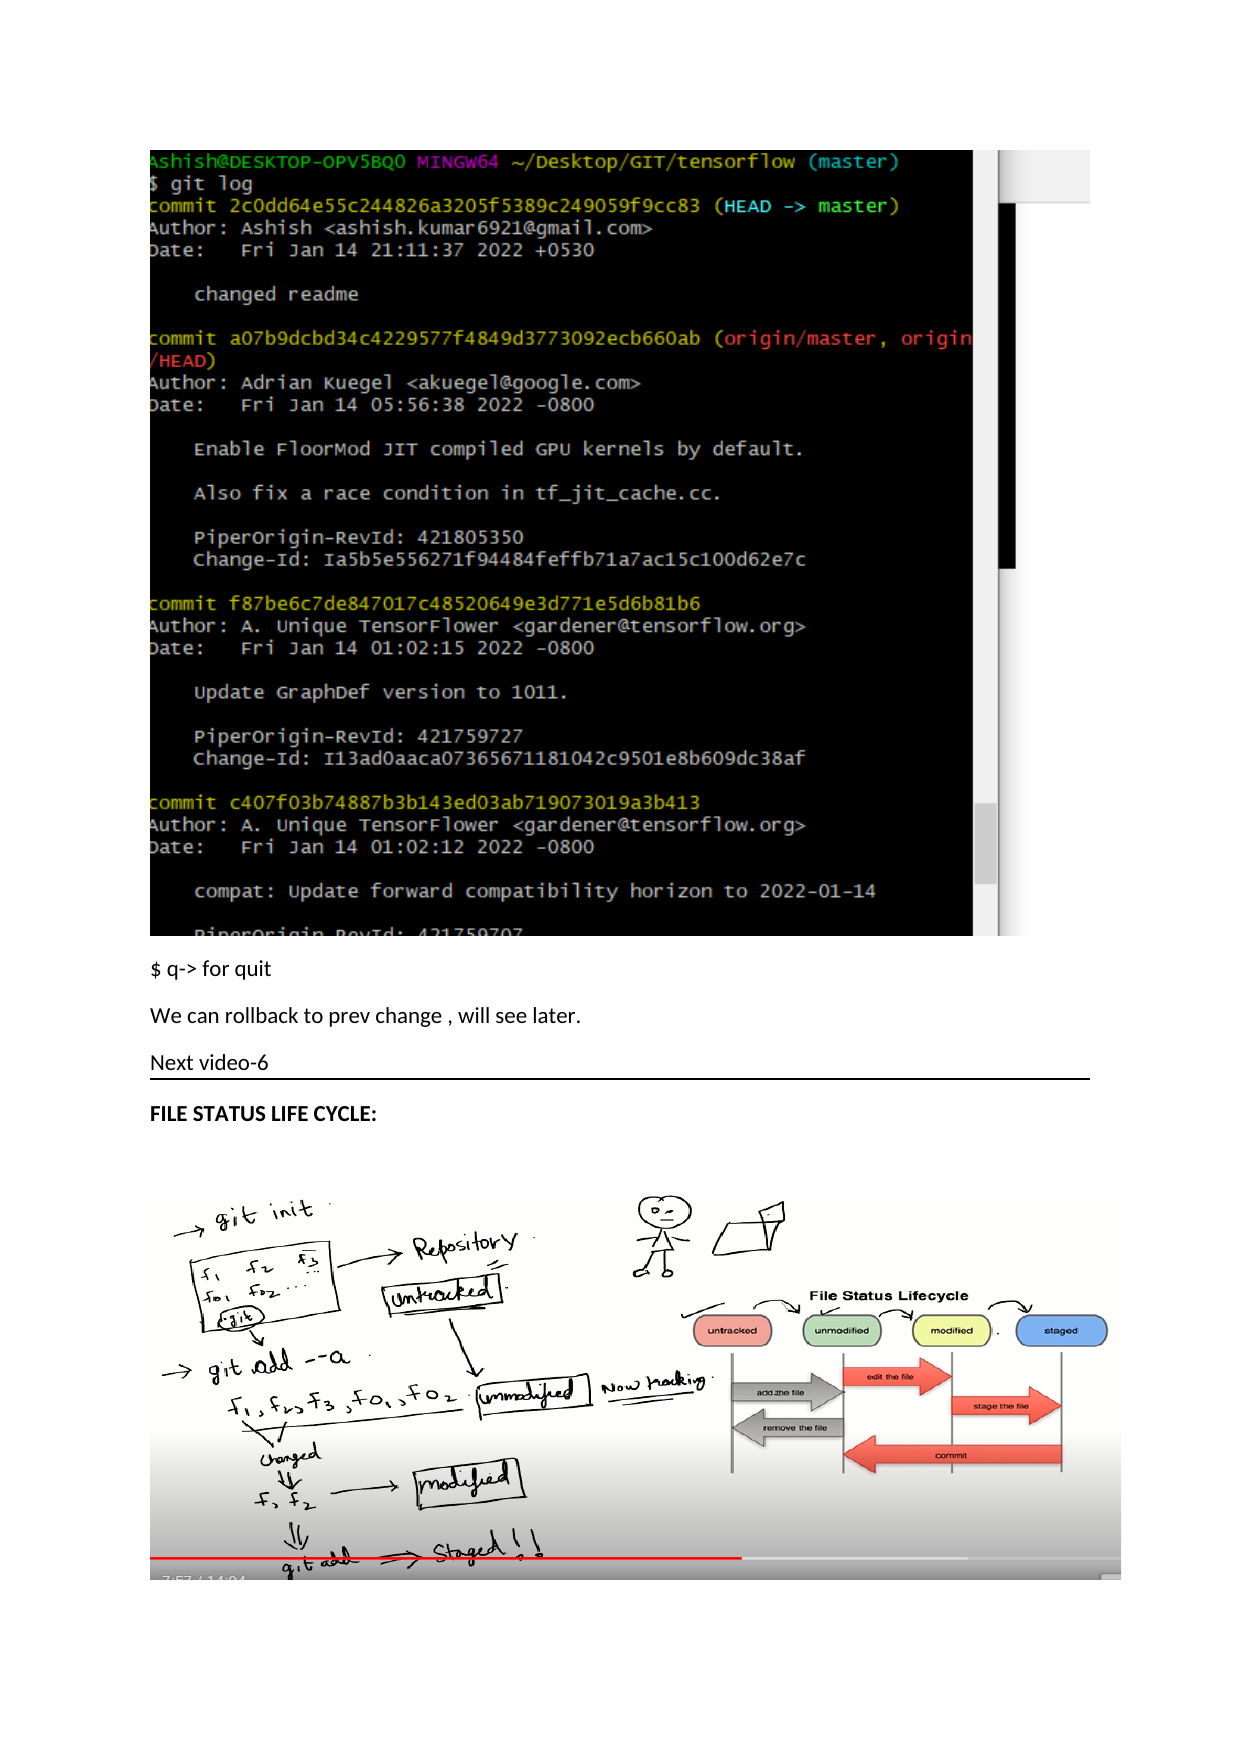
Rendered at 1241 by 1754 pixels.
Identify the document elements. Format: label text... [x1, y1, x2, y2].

text $ q-> for quit [150, 954, 1090, 983]
picture [150, 1192, 1122, 1580]
text Next video-6 [150, 1048, 1090, 1078]
text FILE STATUS LIFE CYCLE: [150, 1099, 1090, 1127]
picture [150, 150, 1091, 936]
text We can rollback to prev change , will see later. [150, 1001, 1090, 1029]
